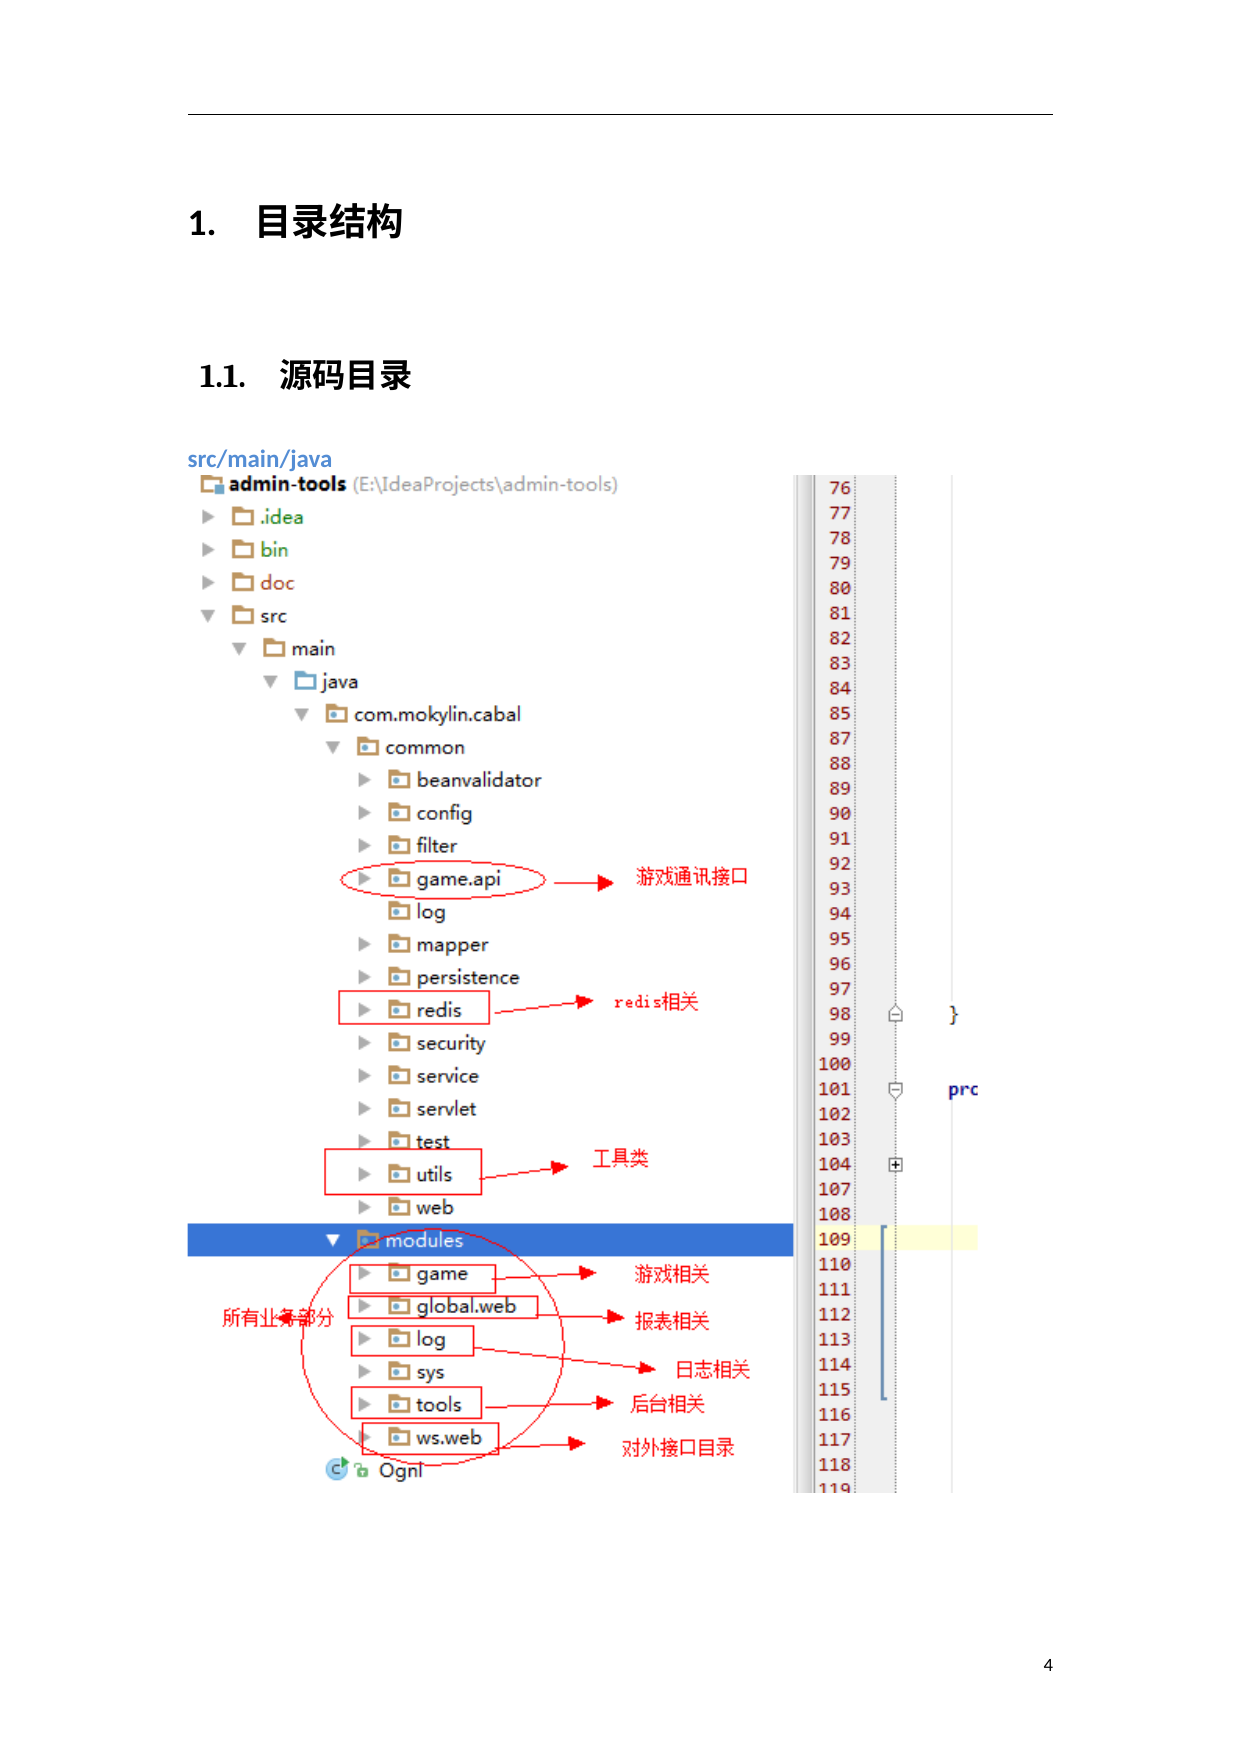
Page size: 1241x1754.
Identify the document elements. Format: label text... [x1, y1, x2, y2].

text src/main/java [187, 442, 1053, 475]
picture [187, 475, 978, 1493]
subtitle 源码目录 [200, 341, 1053, 406]
subtitle 目录结构 [187, 187, 1053, 252]
